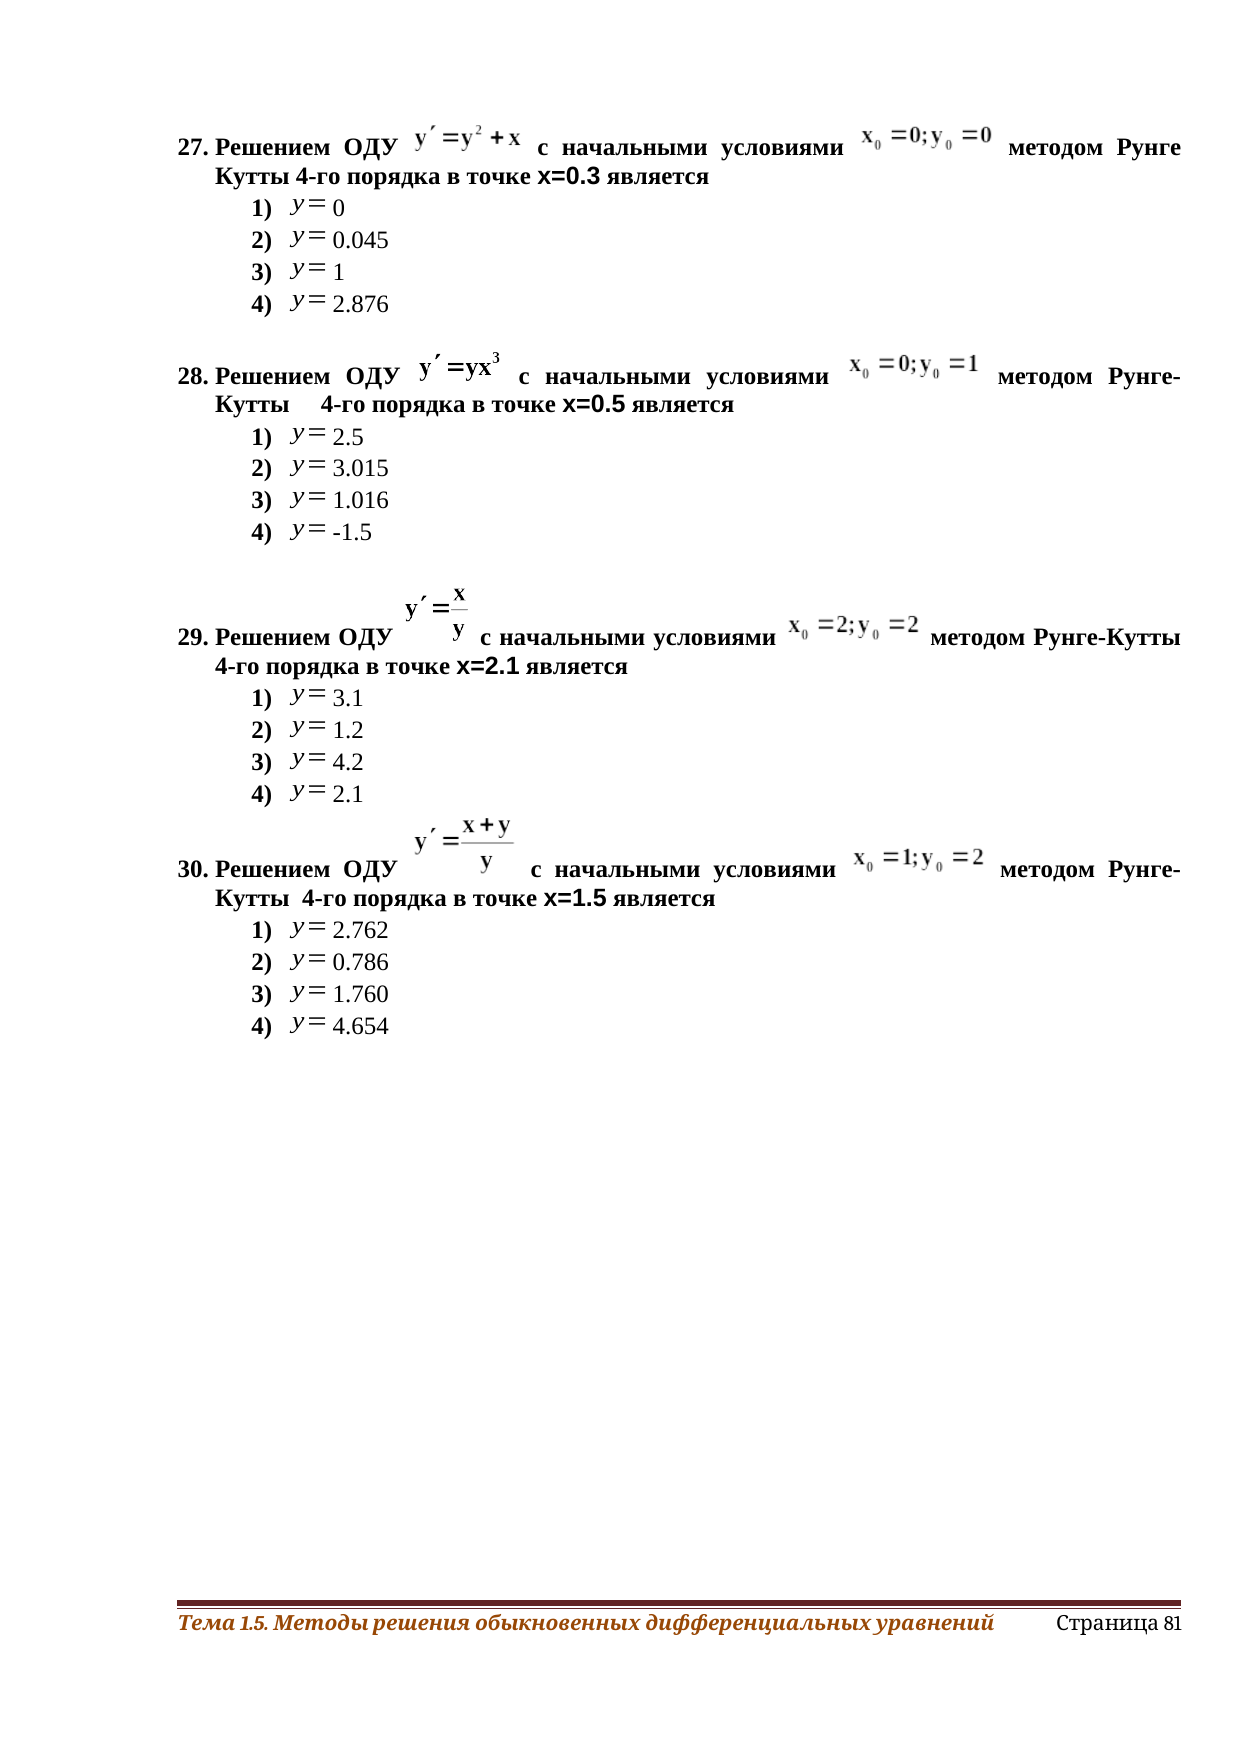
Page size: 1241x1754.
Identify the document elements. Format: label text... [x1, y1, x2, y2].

list 4.2 [251, 743, 1181, 776]
list Решением ОДУ с начальными условиями методом Рунге-Кутты 4-го порядка в точке х=2.1 является [177, 575, 1181, 679]
list 0 [251, 190, 1181, 222]
list 1.760 [251, 976, 1181, 1008]
list 0.786 [251, 944, 1181, 976]
list 4.654 [251, 1008, 1181, 1040]
list 2.1 [251, 776, 1181, 807]
list 1.2 [251, 712, 1181, 743]
list -1.5 [251, 514, 1181, 546]
list 1 [251, 254, 1181, 286]
list Решением ОДУ с начальными условиями методом Рунге-Кутты 4-го порядка в точке х=0.5 является [177, 347, 1181, 418]
list 1.016 [251, 482, 1181, 514]
list 3.1 [251, 679, 1181, 712]
list 2.876 [251, 286, 1181, 318]
list 2.762 [251, 912, 1181, 944]
list 3.015 [251, 450, 1181, 482]
list Решением ОДУ с начальными условиями методом Рунге- Кутты 4-го порядка в точке х=1.5 является [177, 807, 1181, 912]
list 2.5 [251, 418, 1181, 450]
list Решением ОДУ с начальными условиями методом Рунге Кутты 4-го порядка в точке х=0.3 является [177, 118, 1181, 190]
list 0.045 [251, 222, 1181, 254]
